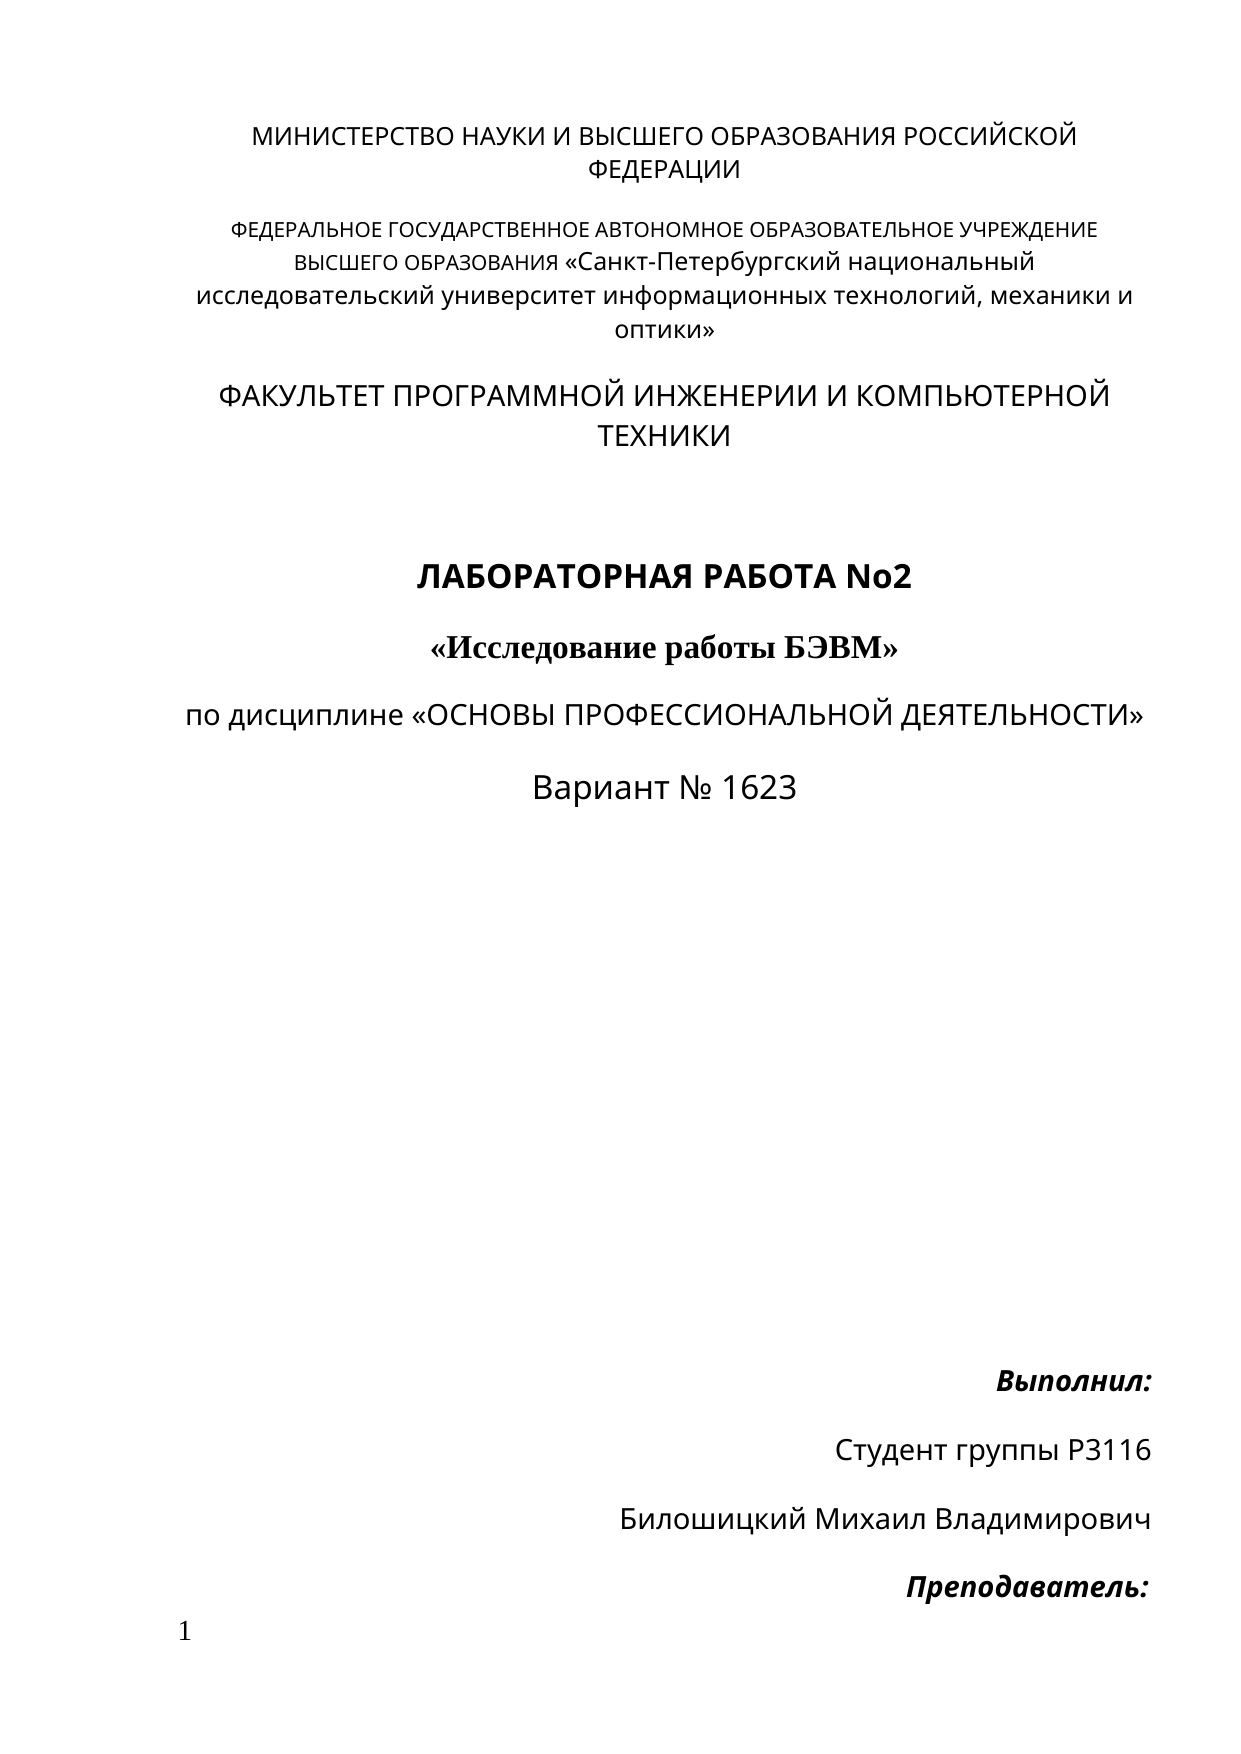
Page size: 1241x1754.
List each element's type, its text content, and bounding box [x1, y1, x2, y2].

text по дисциплине «ОСНОВЫ ПРОФЕССИОНАЛЬНОЙ ДЕЯТЕЛЬНОСТИ» [177, 695, 1152, 734]
text Преподаватель: [177, 1567, 1152, 1606]
text Студент группы P3116 [177, 1429, 1152, 1469]
text ФЕДЕРАЛЬНОЕ ГОСУДАРСТВЕННОЕ АВТОНОМНОЕ ОБРАЗОВАТЕЛЬНОЕ УЧРЕЖДЕНИЕ ВЫСШЕГО ОБРАЗОВАНИЯ «Санкт-Петербургский национальный исследовательский университет информационных технологий, механики и оптики» [177, 215, 1152, 346]
text Билошицкий Михаил Владимирович [177, 1498, 1152, 1538]
text Вариант № 1623 [177, 763, 1152, 809]
text ЛАБОРАТОРНАЯ РАБОТА No2 [177, 553, 1152, 598]
text МИНИСТЕРСТВО НАУКИ И ВЫСШЕГО ОБРАЗОВАНИЯ РОССИЙСКОЙ ФЕДЕРАЦИИ [177, 118, 1152, 186]
text «Исследование работы БЭВМ» [177, 627, 1152, 666]
text Выполнил: [177, 1360, 1152, 1400]
text ФАКУЛЬТЕТ ПРОГРАММНОЙ ИНЖЕНЕРИИ И КОМПЬЮТЕРНОЙ ТЕХНИКИ [177, 375, 1152, 454]
